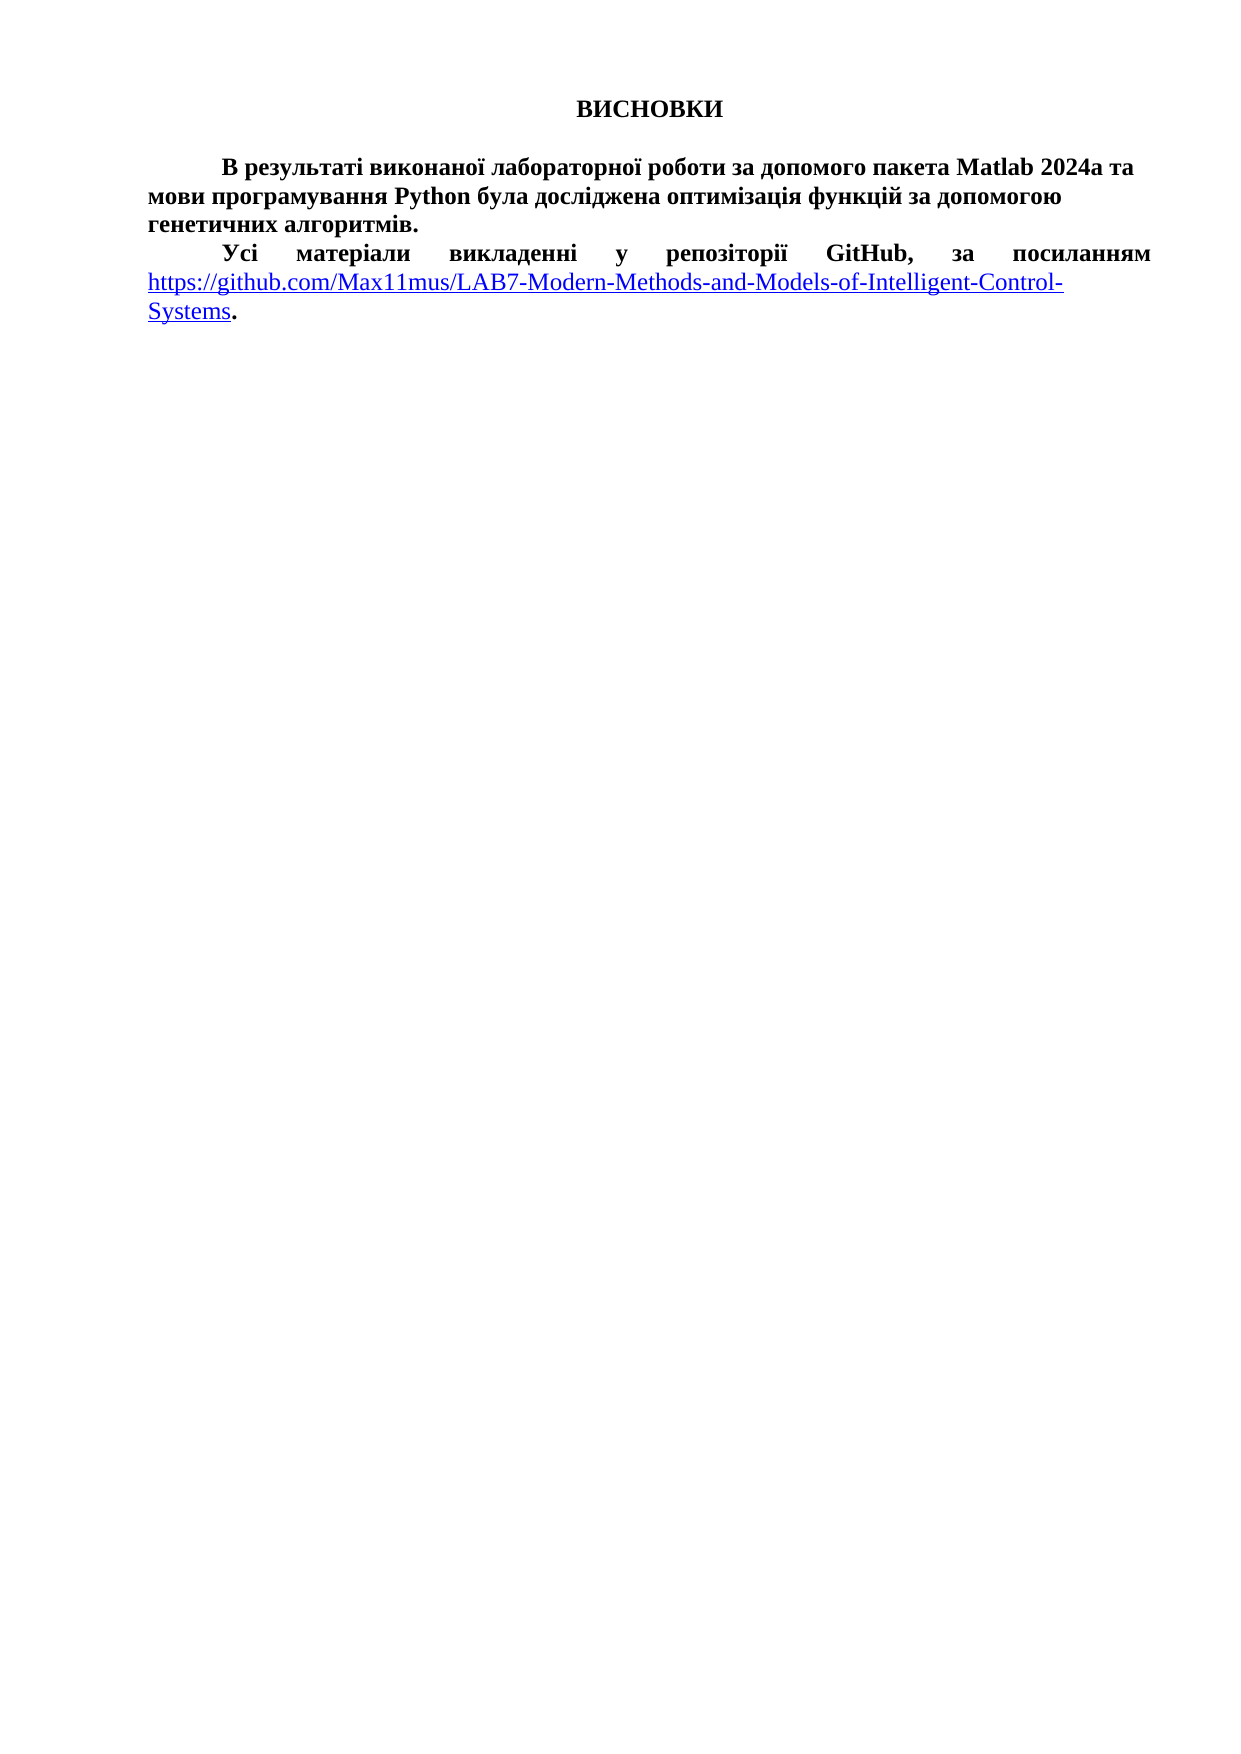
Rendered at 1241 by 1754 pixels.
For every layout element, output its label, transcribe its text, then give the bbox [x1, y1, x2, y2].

text ВИСНОВКИ [148, 94, 1152, 123]
text В результаті виконаної лабораторної роботи за допомого пакета Matlab 2024a та мови програмування Python була досліджена оптимізація функцій за допомогою генетичних алгоритмів. [148, 152, 1152, 238]
text Усі матеріали викладенні у репозіторії GitHub, за посиланням https://github.com/Max11mus/LAB7-Modern-Methods-and-Models-of-Intelligent-Control-Systems. [148, 238, 1152, 324]
